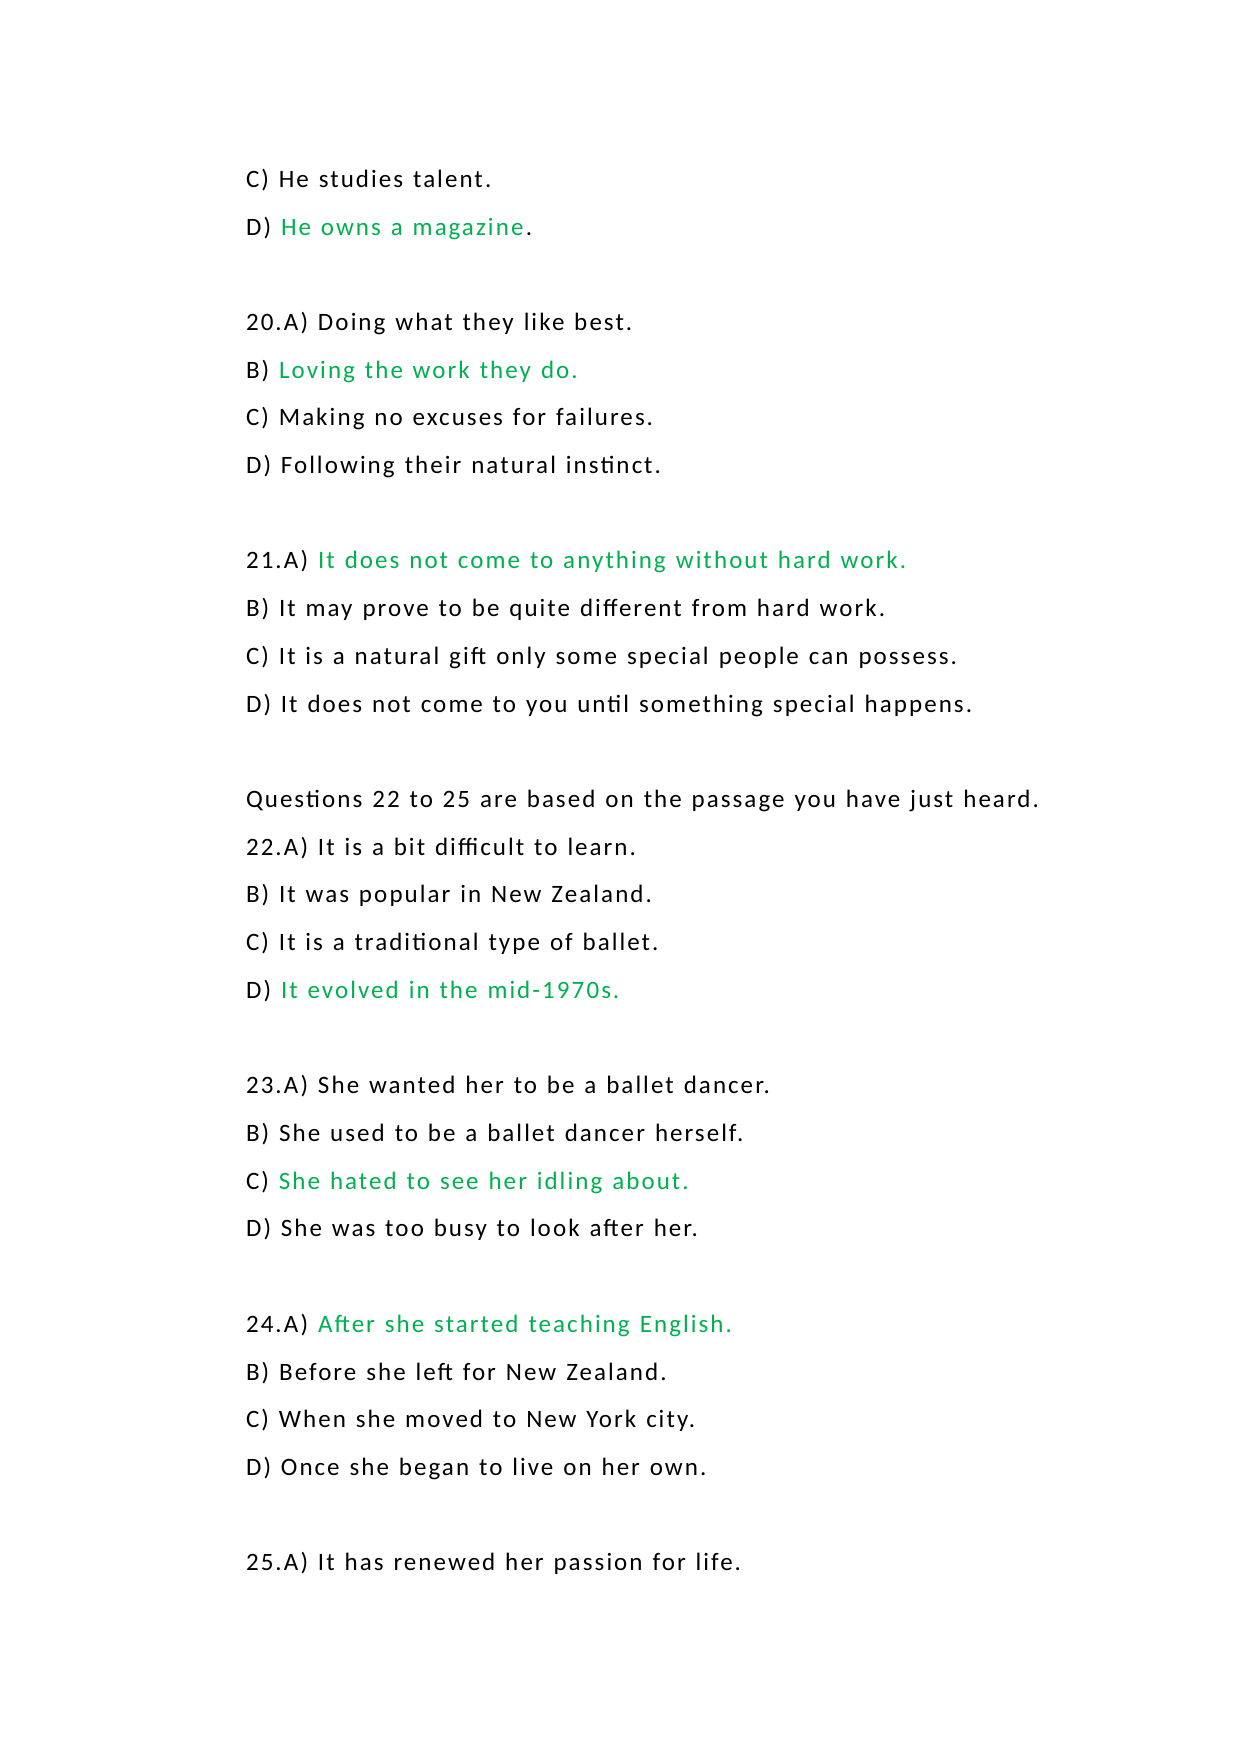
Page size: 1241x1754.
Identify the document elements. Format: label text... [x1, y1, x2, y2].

text 24.A) After she started teaching English. [187, 1307, 1053, 1339]
text D) It evolved in the mid-1970s. [187, 973, 1053, 1006]
text C) It is a traditional type of ballet. [187, 925, 1053, 958]
text C) It is a natural gift only some special people can possess. [187, 639, 1053, 672]
text 20.A) Doing what they like best. [187, 305, 1053, 338]
text B) Before she left for New Zealand. [187, 1355, 1053, 1387]
text D) He owns a magazine. [187, 210, 1053, 242]
text D) She was too busy to look after her. [187, 1212, 1053, 1244]
text Questions 22 to 25 are based on the passage you have just heard. [187, 782, 1053, 815]
text B) It may prove to be quite different from hard work. [187, 591, 1053, 624]
text D) Once she began to live on her own. [187, 1450, 1053, 1483]
text D) Following their natural instinct. [187, 448, 1053, 481]
text 25.A) It has renewed her passion for life. [187, 1546, 1053, 1578]
text B) It was popular in New Zealand. [187, 878, 1053, 910]
text 21.A) It does not come to anything without hard work. [187, 544, 1053, 576]
text D) It does not come to you until something special happens. [187, 687, 1053, 719]
text C) When she moved to New York city. [187, 1402, 1053, 1435]
text B) Loving the work they do. [187, 353, 1053, 385]
text 22.A) It is a bit difficult to learn. [187, 830, 1053, 862]
text C) She hated to see her idling about. [187, 1164, 1053, 1196]
text 23.A) She wanted her to be a ballet dancer. [187, 1068, 1053, 1101]
text C) He studies talent. [187, 162, 1053, 194]
text B) She used to be a ballet dancer herself. [187, 1116, 1053, 1149]
text C) Making no excuses for failures. [187, 401, 1053, 433]
